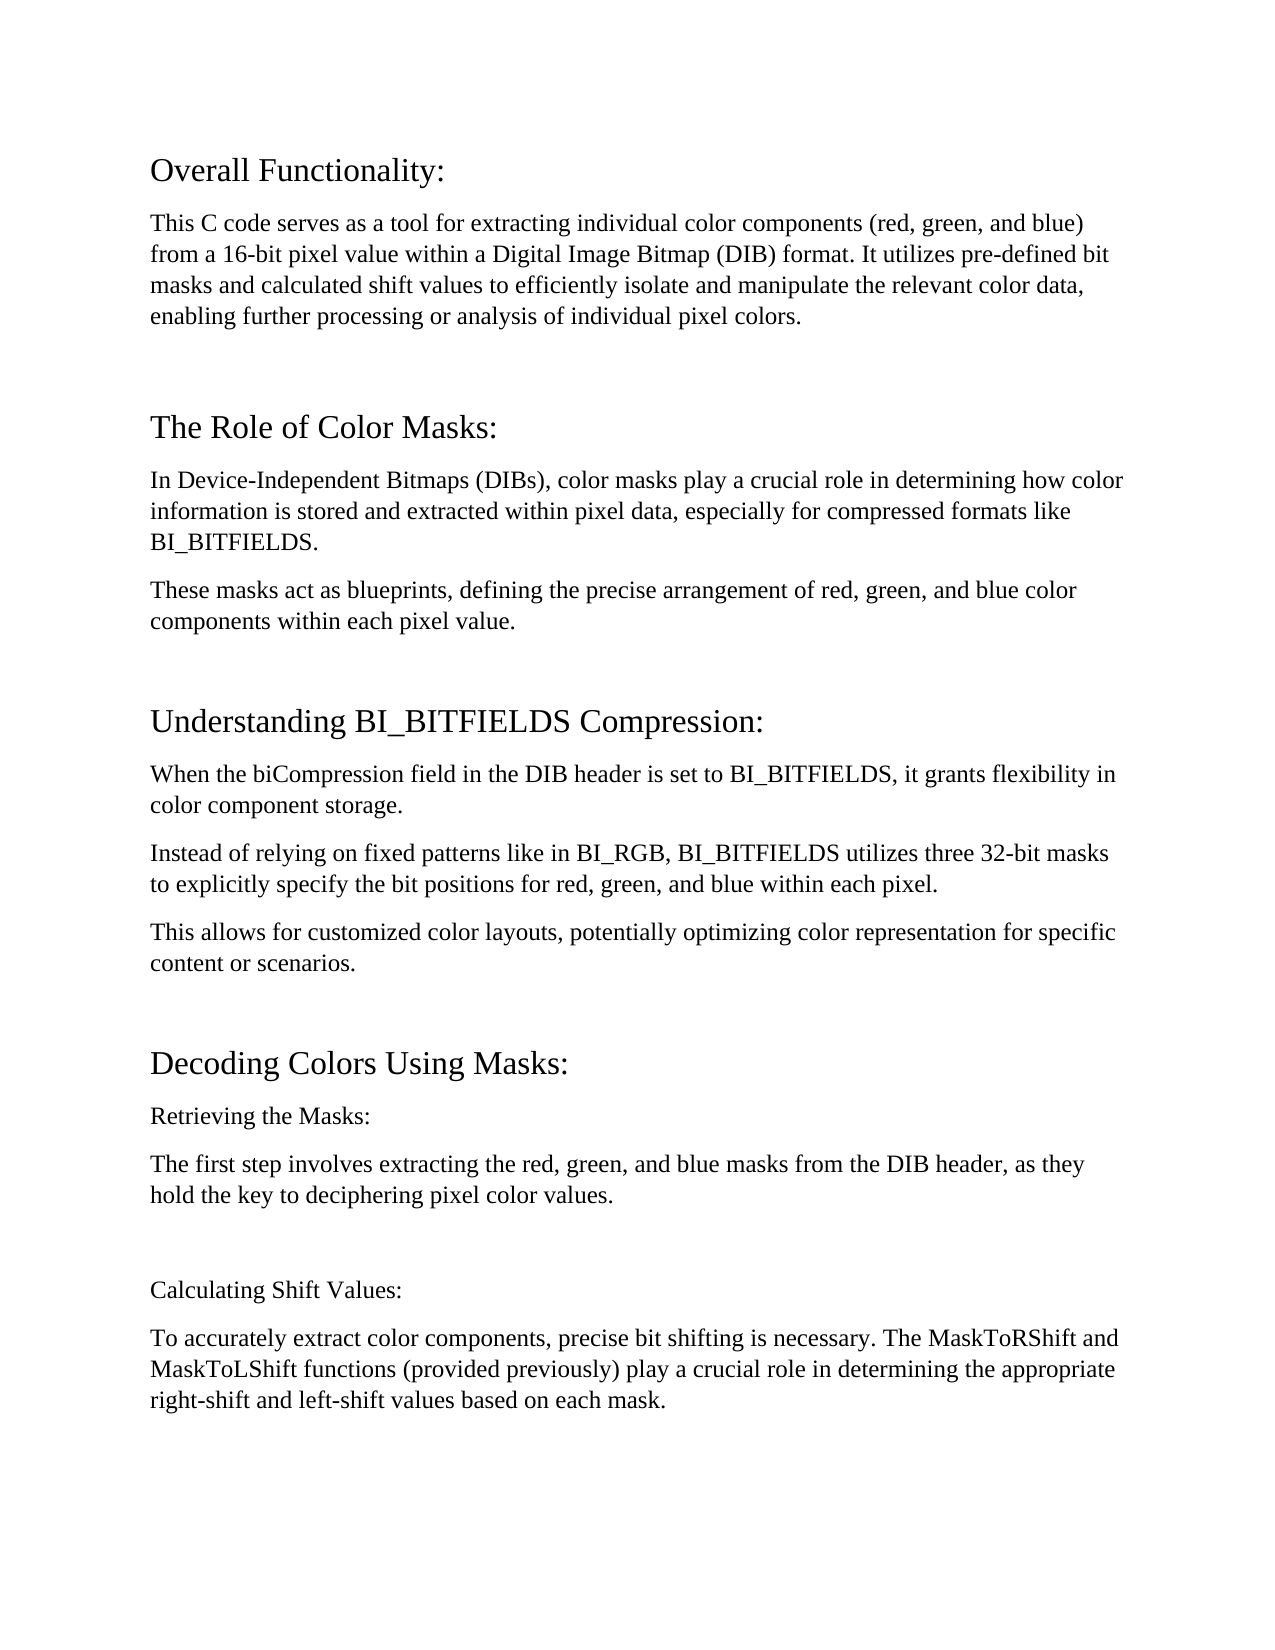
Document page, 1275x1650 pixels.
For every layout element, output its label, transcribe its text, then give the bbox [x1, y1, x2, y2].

text The Role of Color Masks: [150, 407, 1125, 445]
text The first step involves extracting the red, green, and blue masks from the DIB header, as they hold the key to deciphering pixel color values. [150, 1149, 1125, 1209]
text Calculating Shift Values: [150, 1275, 1125, 1304]
text Instead of relying on fixed patterns like in BI_RGB, BI_BITFIELDS utilizes three 32-bit masks to explicitly specify the bit positions for red, green, and blue within each pixel. [150, 838, 1125, 898]
text In Device-Independent Bitmaps (DIBs), color masks play a crucial role in determining how color information is stored and extracted within pixel data, especially for compressed formats like BI_BITFIELDS. [150, 465, 1125, 556]
text When the biCompression field in the DIB header is set to BI_BITFIELDS, it grants flexibility in color component storage. [150, 759, 1125, 819]
text This allows for customized color layouts, potentially optimizing color representation for specific content or scenarios. [150, 917, 1125, 976]
text This C code serves as a tool for extracting individual color components (red, green, and blue) from a 16-bit pixel value within a Digital Image Bitmap (DIB) format. It utilizes pre-defined bit masks and calculated shift values to efficiently isolate and manipulate the relevant color data, enabling further processing or analysis of individual pixel colors. [150, 208, 1125, 330]
text These masks act as blueprints, defining the precise arrangement of red, green, and blue color components within each pixel value. [150, 575, 1125, 634]
text To accurately extract color components, precise bit shifting is necessary. The MaskToRShift and MaskToLShift functions (provided previously) play a crucial role in determining the appropriate right-shift and left-shift values based on each mask. [150, 1323, 1125, 1414]
text Understanding BI_BITFIELDS Compression: [150, 701, 1125, 739]
text Overall Functionality: [150, 150, 1125, 188]
text Decoding Colors Using Masks: [150, 1043, 1125, 1081]
text Retrieving the Masks: [150, 1101, 1125, 1130]
